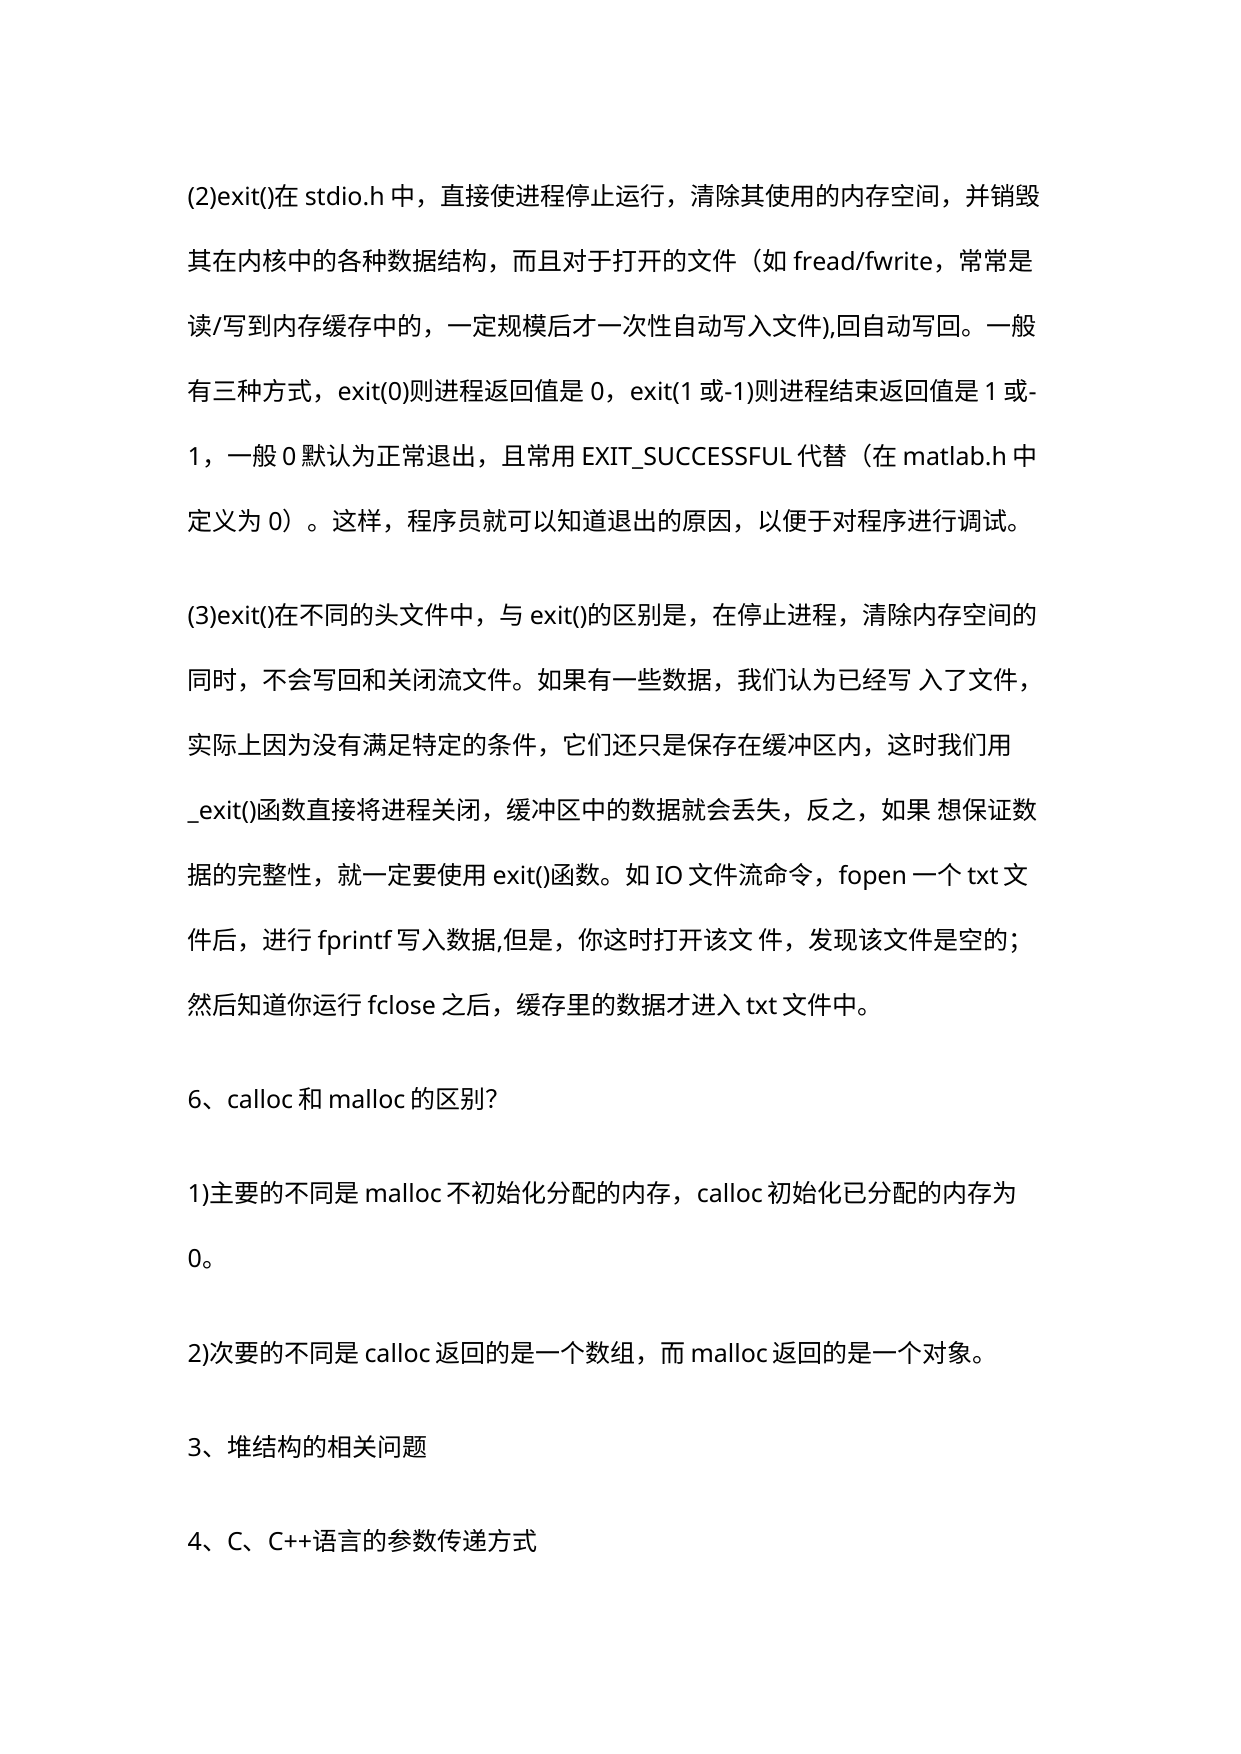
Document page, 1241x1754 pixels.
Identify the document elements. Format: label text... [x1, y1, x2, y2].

text 2)次要的不同是calloc返回的是一个数组，而malloc返回的是一个对象。 [187, 1319, 1053, 1384]
text 3、堆结构的相关问题 [187, 1413, 1053, 1478]
text (3)exit()在不同的头文件中，与exit()的区别是，在停止进程，清除内存空间的同时，不会写回和关闭流文件。如果有一些数据，我们认为已经写 入了文件，实际上因为没有满足特定的条件，它们还只是保存在缓冲区内，这时我们用_exit()函数直接将进程关闭，缓冲区中的数据就会丢失，反之，如果 想保证数据的完整性，就一定要使用exit()函数。如IO文件流命令，fopen一个txt文件后，进行fprintf写入数据,但是，你这时打开该文 件，发现该文件是空的；然后知道你运行fclose之后，缓存里的数据才进入txt文件中。 [187, 581, 1053, 1036]
text (2)exit()在stdio.h中，直接使进程停止运行，清除其使用的内存空间，并销毁其在内核中的各种数据结构，而且对于打开的文件（如 fread/fwrite，常常是读/写到内存缓存中的，一定规模后才一次性自动写入文件),回自动写回。一般有三种方式，exit(0)则进程返回值是 0，exit(1或-1)则进程结束返回值是1或-1，一般0默认为正常退出，且常用EXIT_SUCCESSFUL代替（在matlab.h中定义为 0）。这样，程序员就可以知道退出的原因，以便于对程序进行调试。 [187, 162, 1053, 552]
text 1)主要的不同是malloc不初始化分配的内存，calloc初始化已分配的内存为0。 [187, 1159, 1053, 1289]
text 6、calloc和malloc的区别？ [187, 1065, 1053, 1130]
text 4、C、C++语言的参数传递方式 [187, 1507, 1053, 1572]
